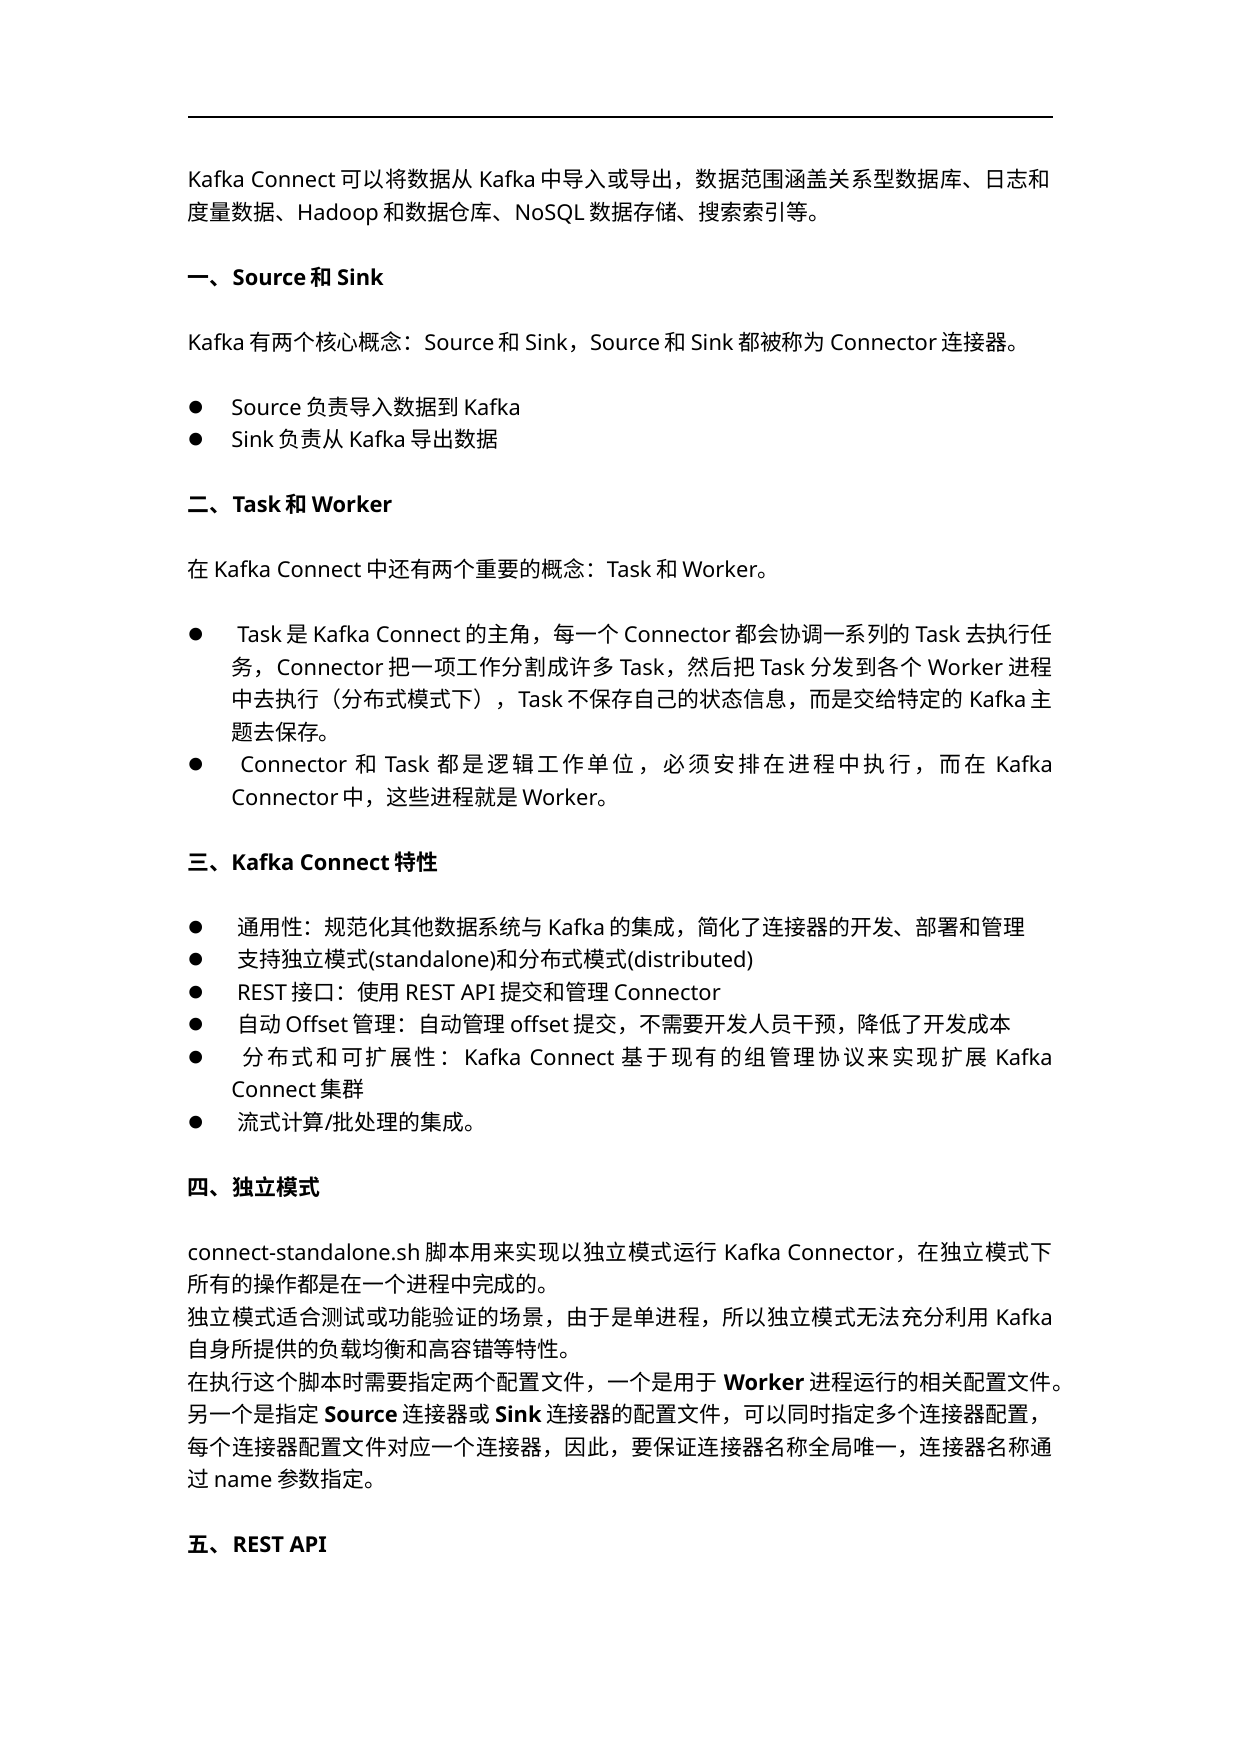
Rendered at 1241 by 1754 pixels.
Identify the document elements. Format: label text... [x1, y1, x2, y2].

list 分布式和可扩展性：Kafka Connect基于现有的组管理协议来实现扩展Kafka Connect集群 [187, 1039, 1053, 1104]
list 独立模式 [187, 1169, 1053, 1202]
list 支持独立模式(standalone)和分布式模式(distributed) [187, 942, 1053, 974]
text 独立模式适合测试或功能验证的场景，由于是单进程，所以独立模式无法充分利用Kafka自身所提供的负载均衡和高容错等特性。 [187, 1299, 1053, 1364]
text connect-standalone.sh脚本用来实现以独立模式运行Kafka Connector，在独立模式下所有的操作都是在一个进程中完成的。 [187, 1234, 1053, 1299]
list Task和Worker [187, 487, 1053, 519]
text Kafka Connect可以将数据从Kafka中导入或导出，数据范围涵盖关系型数据库、日志和度量数据、Hadoop和数据仓库、NoSQL数据存储、搜索索引等。 [187, 162, 1053, 227]
list Sink负责从Kafka导出数据 [187, 422, 1053, 454]
list 流式计算/批处理的集成。 [187, 1104, 1053, 1137]
list Connector和Task都是逻辑工作单位，必须安排在进程中执行，而在Kafka Connector中，这些进程就是Worker。 [187, 747, 1053, 812]
list Source负责导入数据到Kafka [187, 389, 1053, 422]
text 三、Kafka Connect特性 [187, 844, 1053, 877]
list 自动Offset管理：自动管理offset提交，不需要开发人员干预，降低了开发成本 [187, 1007, 1053, 1039]
list REST接口：使用REST API提交和管理Connector [187, 974, 1053, 1007]
list REST API [187, 1527, 1053, 1559]
list Task是Kafka Connect的主角，每一个Connector都会协调一系列的Task去执行任务，Connector把一项工作分割成许多Task，然后把Task分发到各个Worker进程中去执行（分布式模式下），Task不保存自己的状态信息，而是交给特定的Kafka主题去保存。 [187, 617, 1053, 747]
text Kafka有两个核心概念：Source和Sink，Source和Sink都被称为Connector连接器。 [187, 324, 1053, 357]
list 通用性：规范化其他数据系统与Kafka的集成，简化了连接器的开发、部署和管理 [187, 909, 1053, 942]
list Source和Sink [187, 259, 1053, 292]
text 在Kafka Connect中还有两个重要的概念：Task和Worker。 [187, 552, 1053, 584]
text 在执行这个脚本时需要指定两个配置文件，一个是用于Worker进程运行的相关配置文件。另一个是指定Source连接器或Sink连接器的配置文件，可以同时指定多个连接器配置，每个连接器配置文件对应一个连接器，因此，要保证连接器名称全局唯一，连接器名称通过name参数指定。 [187, 1364, 1053, 1494]
